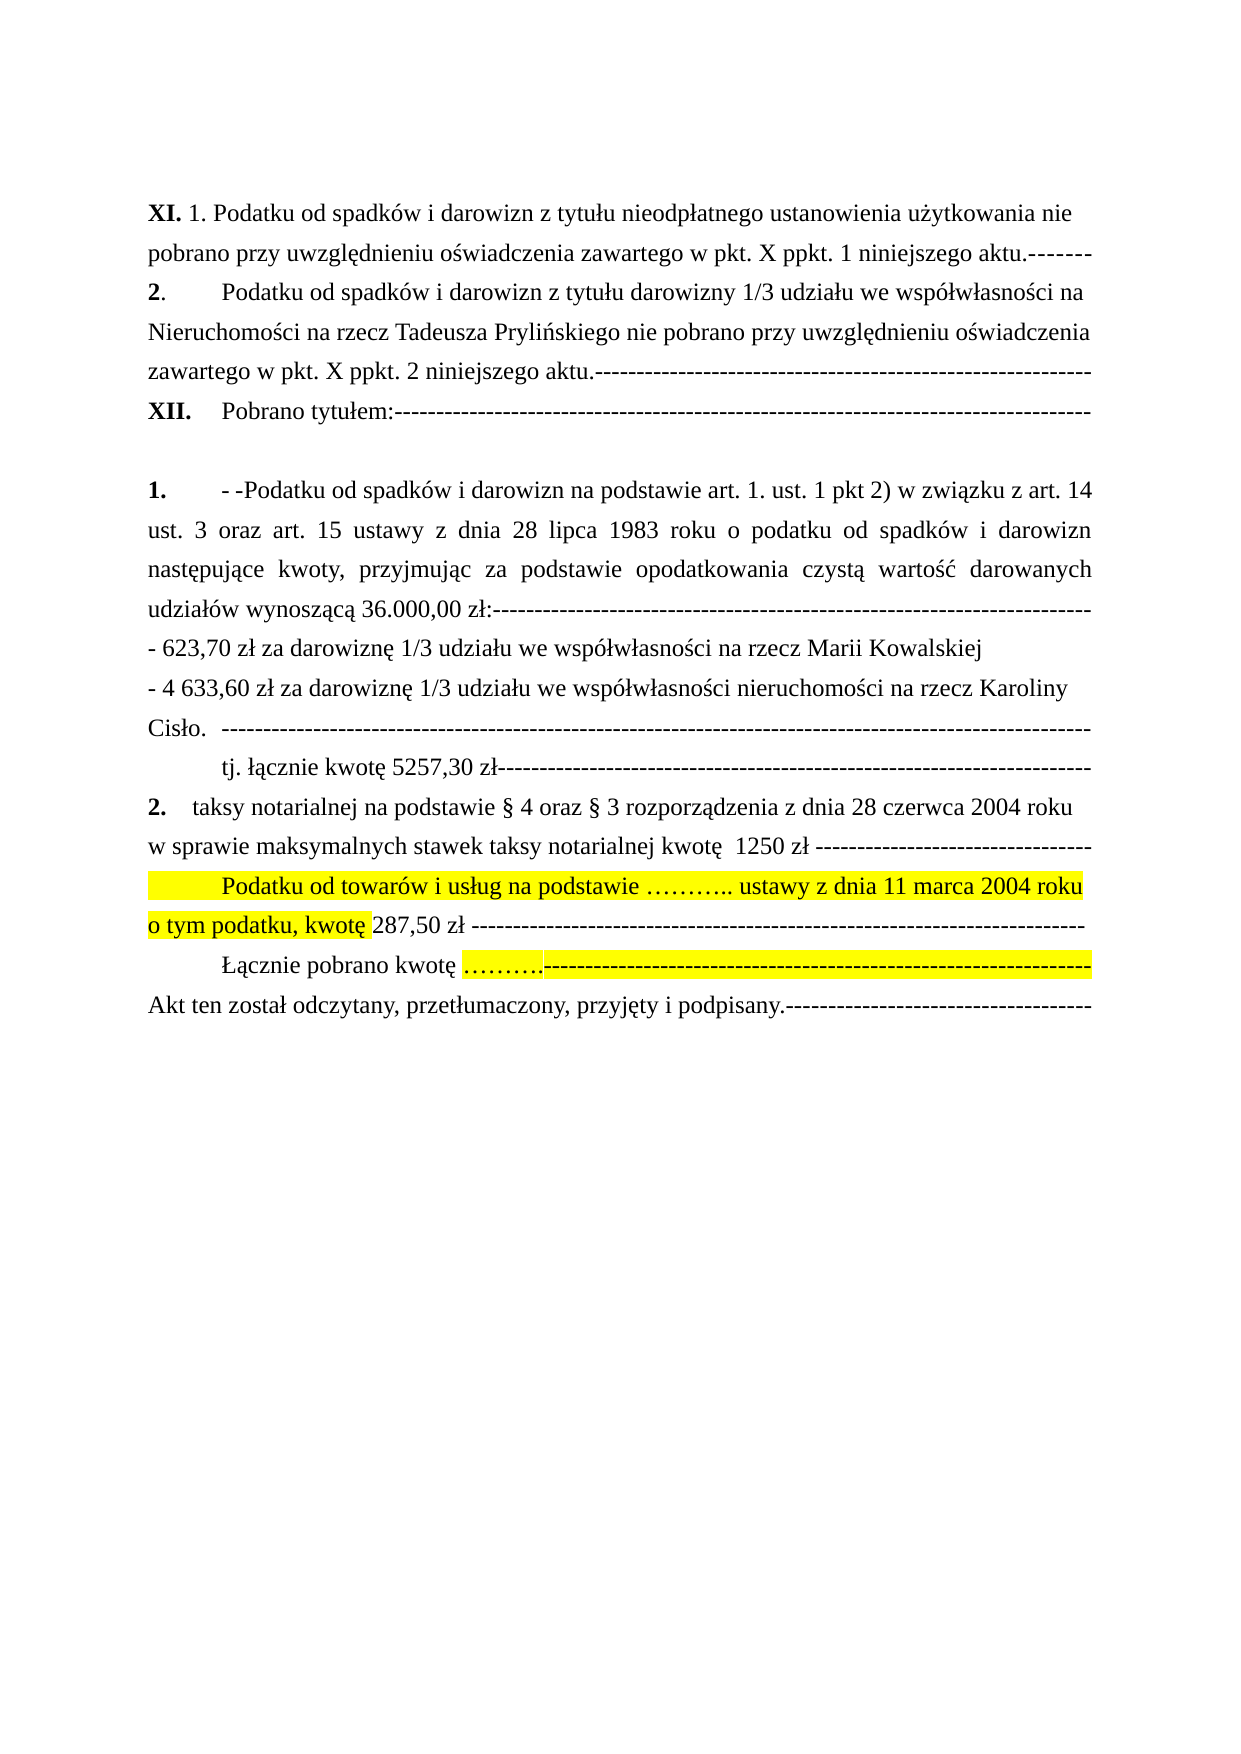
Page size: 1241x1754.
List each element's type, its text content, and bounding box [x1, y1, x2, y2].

text 2. taksy notarialnej na podstawie § 4 oraz § 3 rozporządzenia z dnia 28 czerwca 2004 roku w sprawie maksymalnych stawek taksy notarialnej kwotę 1250 zł [148, 781, 1093, 860]
text XII. Pobrano tytułem: [148, 385, 1093, 425]
text - 4 633,60 zł za darowiznę 1/3 udziału we współwłasności nieruchomości na rzecz Karoliny Cisło. [148, 662, 1093, 741]
text - 623,70 zł za darowiznę 1/3 udziału we współwłasności na rzecz Marii Kowalskiej [148, 623, 1093, 662]
text tj. łącznie kwotę 5257,30 zł [148, 741, 1093, 781]
text Łącznie pobrano kwotę ………. [148, 939, 1093, 979]
text 1. Podatku od spadków i darowizn na podstawie art. 1. ust. 1 pkt 2) w związku z art. 14 ust. 3 oraz art. 15 ustawy z dnia 28 lipca 1983 roku o podatku od spadków i darowizn następujące kwoty, przyjmując za podstawie opodatkowania czystą wartość darowanych udziałów wynoszącą 36.000,00 zł: [148, 464, 1093, 623]
text Akt ten został odczytany, przetłumaczony, przyjęty i podpisany. [148, 979, 1093, 1018]
text XI. 1. Podatku od spadków i darowizn z tytułu nieodpłatnego ustanowienia użytkowania nie pobrano przy uwzględnieniu oświadczenia zawartego w pkt. X ppkt. 1 niniejszego aktu. [148, 187, 1093, 266]
text Podatku od towarów i usług na podstawie ……….. ustawy z dnia 11 marca 2004 roku o tym podatku, kwotę 287,50 zł [148, 860, 1093, 939]
text 2. Podatku od spadków i darowizn z tytułu darowizny 1/3 udziału we współwłasności na Nieruchomości na rzecz Tadeusza Prylińskiego nie pobrano przy uwzględnieniu oświadczenia zawartego w pkt. X ppkt. 2 niniejszego aktu. [148, 266, 1093, 385]
